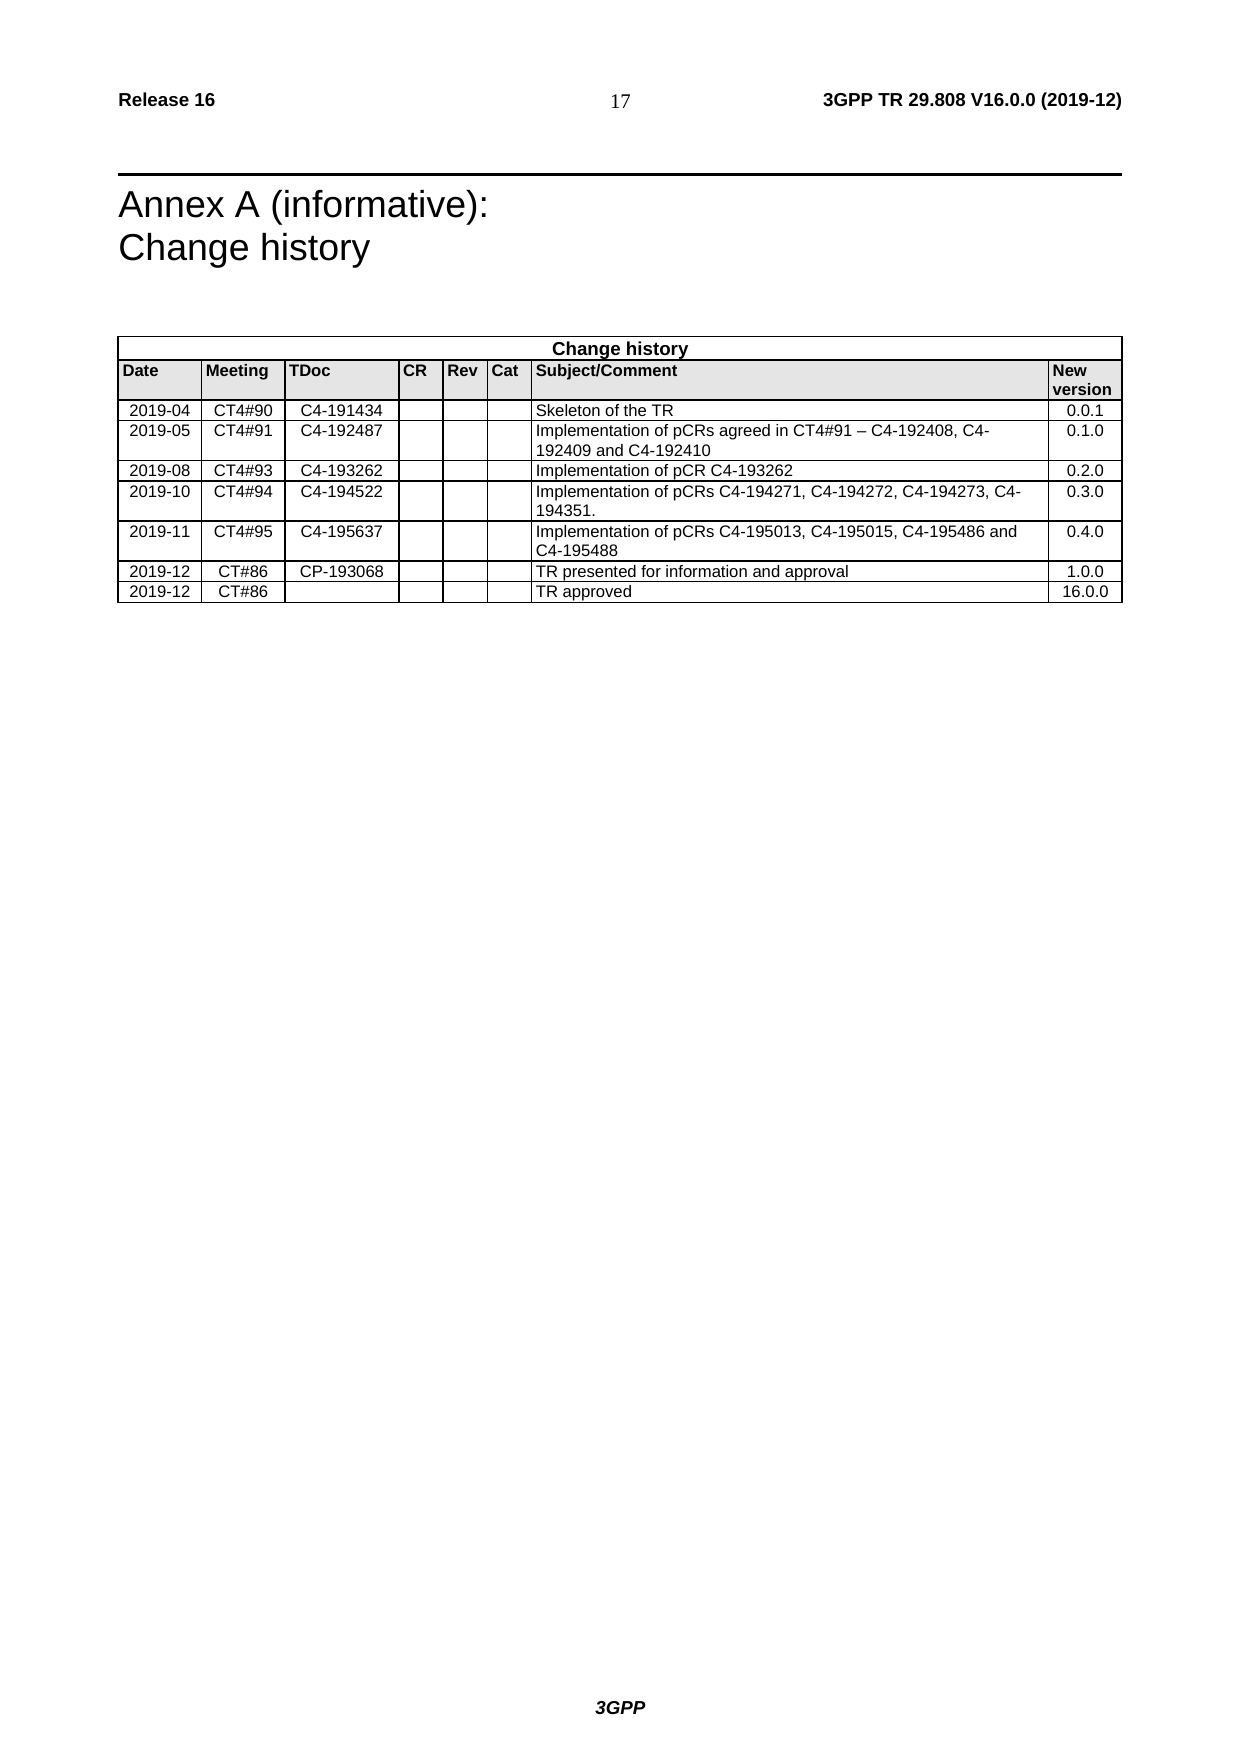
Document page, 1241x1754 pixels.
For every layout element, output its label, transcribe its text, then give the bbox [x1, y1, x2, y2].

table_cell Subject/Comment [532, 361, 1048, 399]
table_cell [488, 421, 531, 459]
table_cell Meeting [202, 361, 284, 399]
table_cell [488, 401, 531, 419]
table_cell Implementation of pCRs C4-195013, C4-195015, C4-195486 and C4-195488 [532, 522, 1048, 560]
table_cell [400, 562, 442, 581]
table_cell 0.4.0 [1049, 522, 1121, 560]
table_cell [444, 582, 487, 601]
table_cell CT4#94 [202, 482, 284, 520]
table_cell CT#86 [202, 582, 284, 601]
table_cell Implementation of pCRs C4-194271, C4-194272, C4-194273, C4-194351. [532, 482, 1048, 520]
table_cell [400, 582, 442, 601]
table_cell CR [400, 361, 442, 399]
table_cell 1.0.0 [1049, 562, 1121, 581]
table_cell Cat [488, 361, 531, 399]
table_cell CT4#91 [202, 421, 284, 459]
table_cell CT4#90 [202, 401, 284, 419]
table_cell 0.1.0 [1049, 421, 1121, 459]
table_cell [286, 582, 398, 601]
table_cell 2019-11 [119, 522, 201, 560]
table_cell [444, 562, 487, 581]
table_cell 2019-08 [119, 461, 201, 480]
table_cell 16.0.0 [1049, 582, 1121, 601]
table_cell [444, 461, 487, 480]
table_cell TDoc [286, 361, 398, 399]
table_cell 2019-04 [119, 401, 201, 419]
table_cell Rev [444, 361, 487, 399]
table_cell 2019-10 [119, 482, 201, 520]
table_cell CT4#95 [202, 522, 284, 560]
table_cell CT4#93 [202, 461, 284, 480]
table_cell New version [1049, 361, 1121, 399]
table_cell 0.3.0 [1049, 482, 1121, 520]
table_cell 2019-12 [119, 582, 201, 601]
table_cell [444, 482, 487, 520]
table_cell [444, 421, 487, 459]
table_cell TR presented for information and approval [532, 562, 1048, 581]
table_cell C4-195637 [286, 522, 398, 560]
table_cell [444, 522, 487, 560]
table_cell [444, 401, 487, 419]
table_cell [400, 401, 442, 419]
table_cell Implementation of pCR C4-193262 [532, 461, 1048, 480]
table_cell C4-192487 [286, 421, 398, 459]
table_cell [400, 482, 442, 520]
table_cell 2019-05 [119, 421, 201, 459]
table_cell [488, 461, 531, 480]
subtitle Annex A (informative): Change history [118, 176, 1122, 268]
table_cell CP-193068 [286, 562, 398, 581]
table_cell Implementation of pCRs agreed in CT4#91 – C4-192408, C4-192409 and C4-192410 [532, 421, 1048, 459]
table_cell 0.0.1 [1049, 401, 1121, 419]
table_cell [400, 522, 442, 560]
table_cell 0.2.0 [1049, 461, 1121, 480]
table_cell [400, 421, 442, 459]
table_cell TR approved [532, 582, 1048, 601]
table_cell [488, 522, 531, 560]
table_cell CT#86 [202, 562, 284, 581]
table_cell [488, 482, 531, 520]
table_cell [488, 582, 531, 601]
table_cell C4-193262 [286, 461, 398, 480]
table_cell C4-191434 [286, 401, 398, 419]
table_header Change history [119, 337, 1121, 359]
table_cell 2019-12 [119, 562, 201, 581]
table_cell Date [119, 361, 201, 399]
table_cell [488, 562, 531, 581]
table_cell [400, 461, 442, 480]
table_cell C4-194522 [286, 482, 398, 520]
table_cell Skeleton of the TR [532, 401, 1048, 419]
